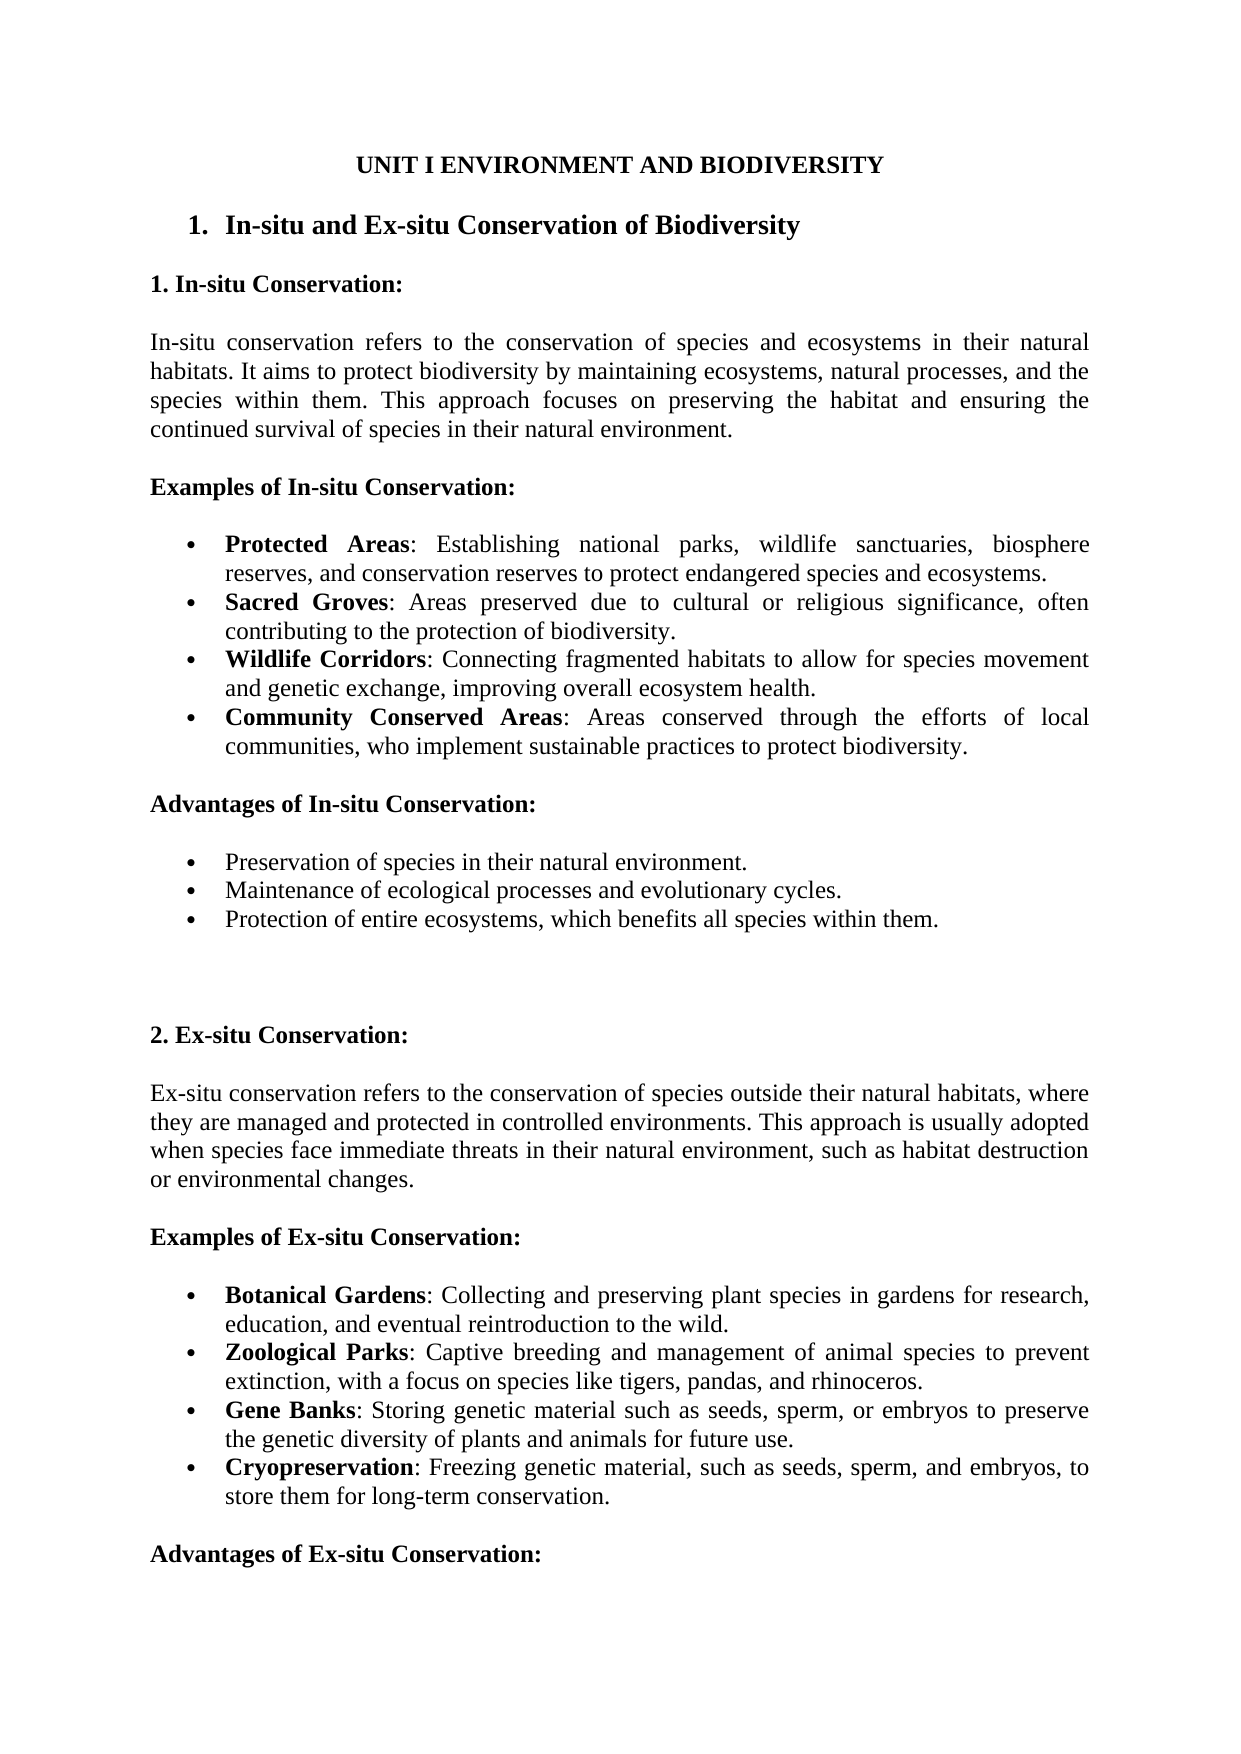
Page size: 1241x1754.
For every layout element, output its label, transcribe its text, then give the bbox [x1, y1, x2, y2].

list Maintenance of ecological processes and evolutionary cycles. [187, 875, 1090, 904]
text Advantages of In-situ Conservation: [150, 789, 1090, 817]
list Protection of entire ecosystems, which benefits all species within them. [187, 904, 1090, 933]
list Wildlife Corridors: Connecting fragmented habitats to allow for species movement and genetic exchange, improving overall ecosystem health. [187, 644, 1090, 702]
list Gene Banks: Storing genetic material such as seeds, sperm, or embryos to preserve the genetic diversity of plants and animals for future use. [187, 1395, 1090, 1452]
list Botanical Gardens: Collecting and preserving plant species in gardens for research, education, and eventual reintroduction to the wild. [187, 1280, 1090, 1337]
text 1. In-situ Conservation: [150, 269, 1090, 298]
list Protected Areas: Establishing national parks, wildlife sanctuaries, biosphere reserves, and conservation reserves to protect endangered species and ecosystems. [187, 529, 1090, 587]
text In-situ conservation refers to the conservation of species and ecosystems in their natural habitats. It aims to protect biodiversity by maintaining ecosystems, natural processes, and the species within them. This approach focuses on preserving the habitat and ensuring the continued survival of species in their natural environment. [150, 327, 1090, 442]
list Preservation of species in their natural environment. [187, 847, 1090, 875]
text 2. Ex-situ Conservation: [150, 1020, 1090, 1049]
text Examples of In-situ Conservation: [150, 472, 1090, 500]
text UNIT I ENVIRONMENT AND BIODIVERSITY [150, 150, 1090, 179]
text Examples of Ex-situ Conservation: [150, 1222, 1090, 1251]
list Community Conserved Areas: Areas conserved through the efforts of local communities, who implement sustainable practices to protect biodiversity. [187, 702, 1090, 759]
text Advantages of Ex-situ Conservation: [150, 1539, 1090, 1568]
list Zoological Parks: Captive breeding and management of animal species to prevent extinction, with a focus on species like tigers, pandas, and rhinoceros. [187, 1337, 1090, 1395]
list In-situ and Ex-situ Conservation of Biodiversity [187, 208, 1090, 240]
text Ex-situ conservation refers to the conservation of species outside their natural habitats, where they are managed and protected in controlled environments. This approach is usually adopted when species face immediate threats in their natural environment, such as habitat destruction or environmental changes. [150, 1078, 1090, 1193]
list Cryopreservation: Freezing genetic material, such as seeds, sperm, and embryos, to store them for long-term conservation. [187, 1452, 1090, 1510]
list Sacred Groves: Areas preserved due to cultural or religious significance, often contributing to the protection of biodiversity. [187, 587, 1090, 644]
